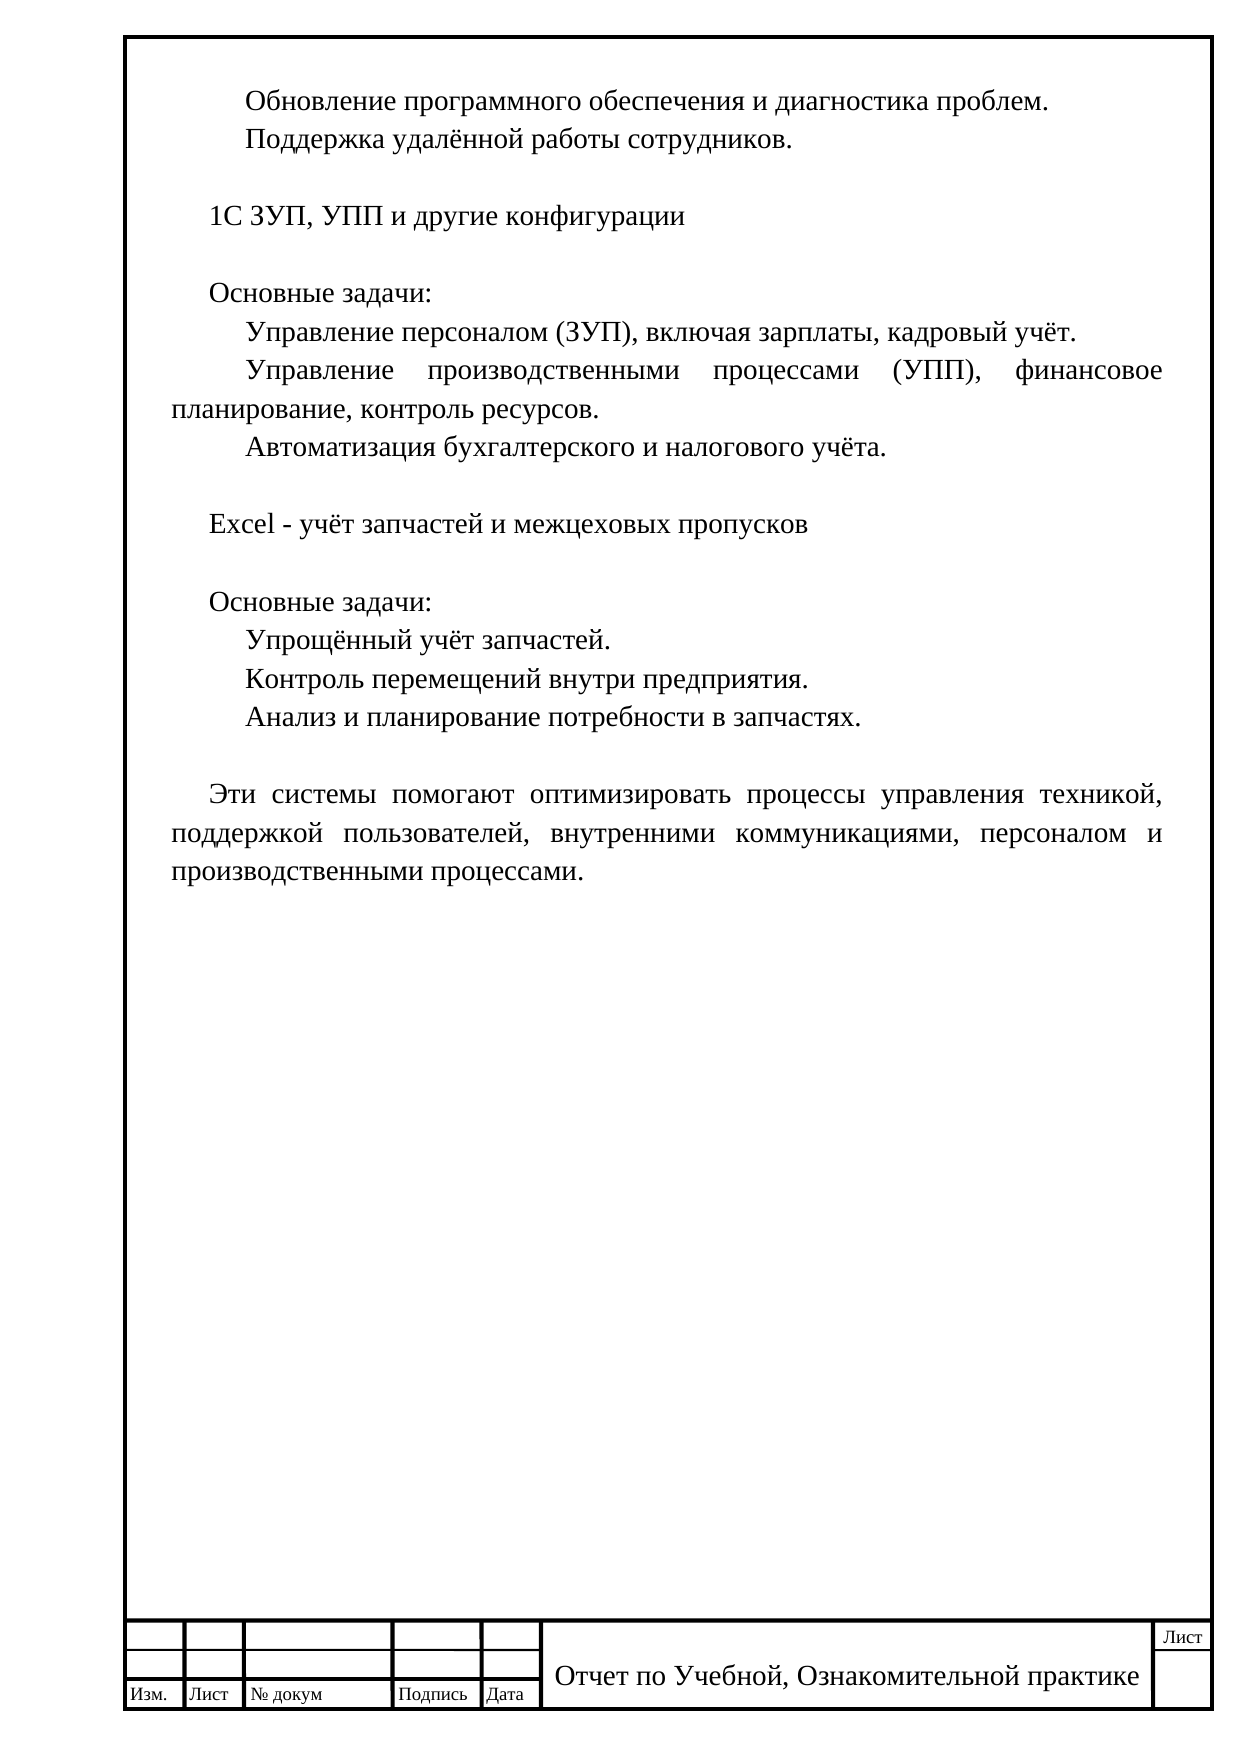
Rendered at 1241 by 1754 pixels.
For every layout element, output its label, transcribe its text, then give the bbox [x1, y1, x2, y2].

text Автоматизация бухгалтерского и налогового учёта. [171, 429, 1163, 463]
text Эти системы помогают оптимизировать процессы управления техникой, поддержкой пользователей, внутренними коммуникациями, персоналом и производственными процессами. [171, 776, 1163, 887]
text Excel - учёт запчастей и межцеховых пропусков [171, 507, 1163, 540]
text Контроль перемещений внутри предприятия. [171, 661, 1163, 694]
text Поддержка удалённой работы сотрудников. [171, 121, 1163, 155]
text Основные задачи: [171, 275, 1163, 309]
text 1С ЗУП, УПП и другие конфигурации [171, 198, 1163, 232]
text Упрощённый учёт запчастей. [171, 622, 1163, 656]
text Обновление программного обеспечения и диагностика проблем. [171, 83, 1163, 116]
text Управление персоналом (ЗУП), включая зарплаты, кадровый учёт. [171, 314, 1163, 347]
text Управление производственными процессами (УПП), финансовое планирование, контроль ресурсов. [171, 352, 1163, 424]
text Анализ и планирование потребности в запчастях. [171, 699, 1163, 733]
text Основные задачи: [171, 584, 1163, 617]
